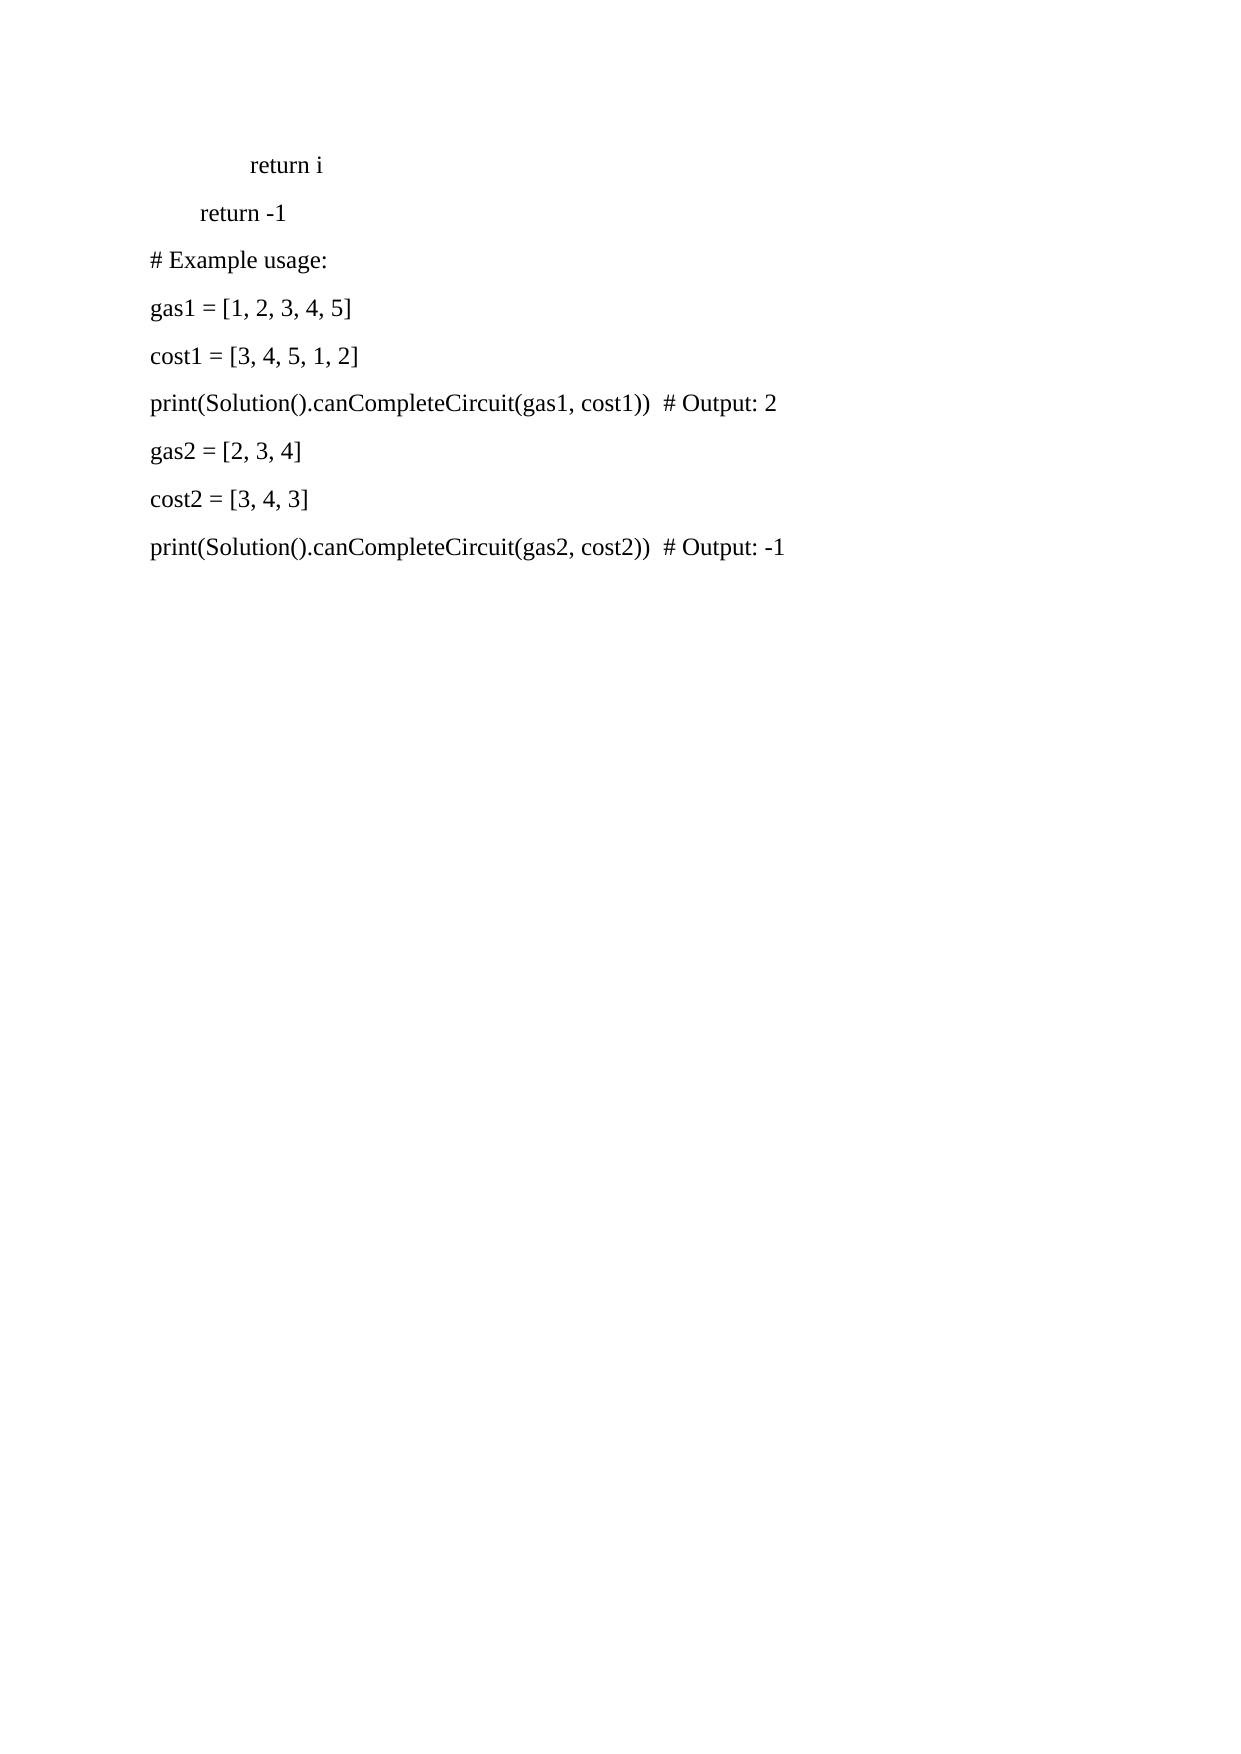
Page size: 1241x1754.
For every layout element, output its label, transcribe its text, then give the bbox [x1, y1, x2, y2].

text print(Solution().canCompleteCircuit(gas1, cost1)) # Output: 2 [150, 388, 1090, 417]
text return i [150, 150, 1090, 179]
text cost2 = [3, 4, 3] [150, 484, 1090, 513]
text print(Solution().canCompleteCircuit(gas2, cost2)) # Output: -1 [150, 532, 1090, 560]
text gas2 = [2, 3, 4] [150, 436, 1090, 465]
text return -1 [150, 198, 1090, 226]
text cost1 = [3, 4, 5, 1, 2] [150, 341, 1090, 369]
text # Example usage: [150, 245, 1090, 274]
text gas1 = [1, 2, 3, 4, 5] [150, 293, 1090, 322]
